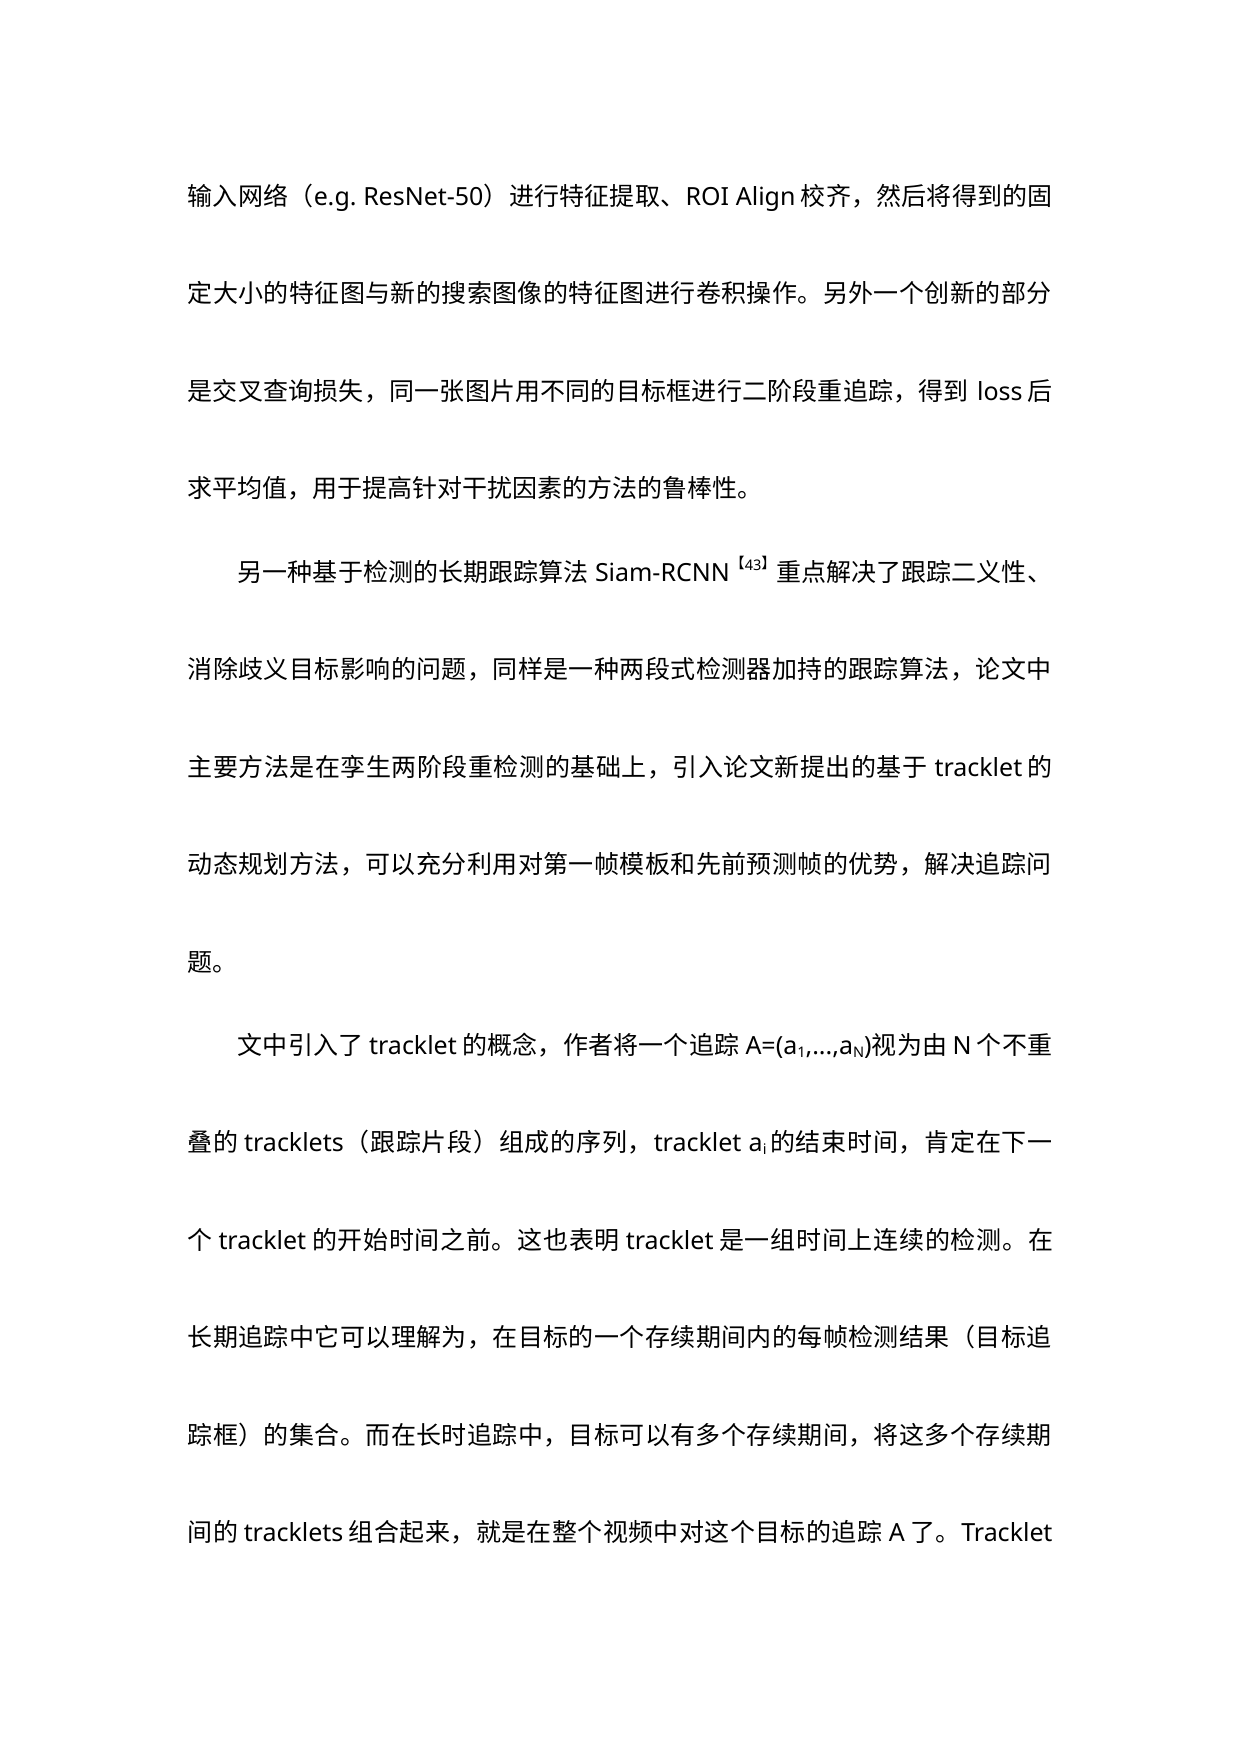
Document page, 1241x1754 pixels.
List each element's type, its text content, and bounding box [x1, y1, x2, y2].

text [187, 162, 1053, 519]
list 另一种基于检测的长期跟踪算法Siam-RCNN【43】重点解决了跟踪二义性、消除歧义目标影响的问题，同样是一种两段式检测器加持的跟踪算法，论文中主要方法是在孪生两阶段重检测的基础上，引入论文新提出的基于tracklet的动态规划方法，可以充分利用对第一帧模板和先前预测帧的优势，解决追踪问题。 [187, 538, 1053, 993]
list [187, 1011, 1053, 1563]
